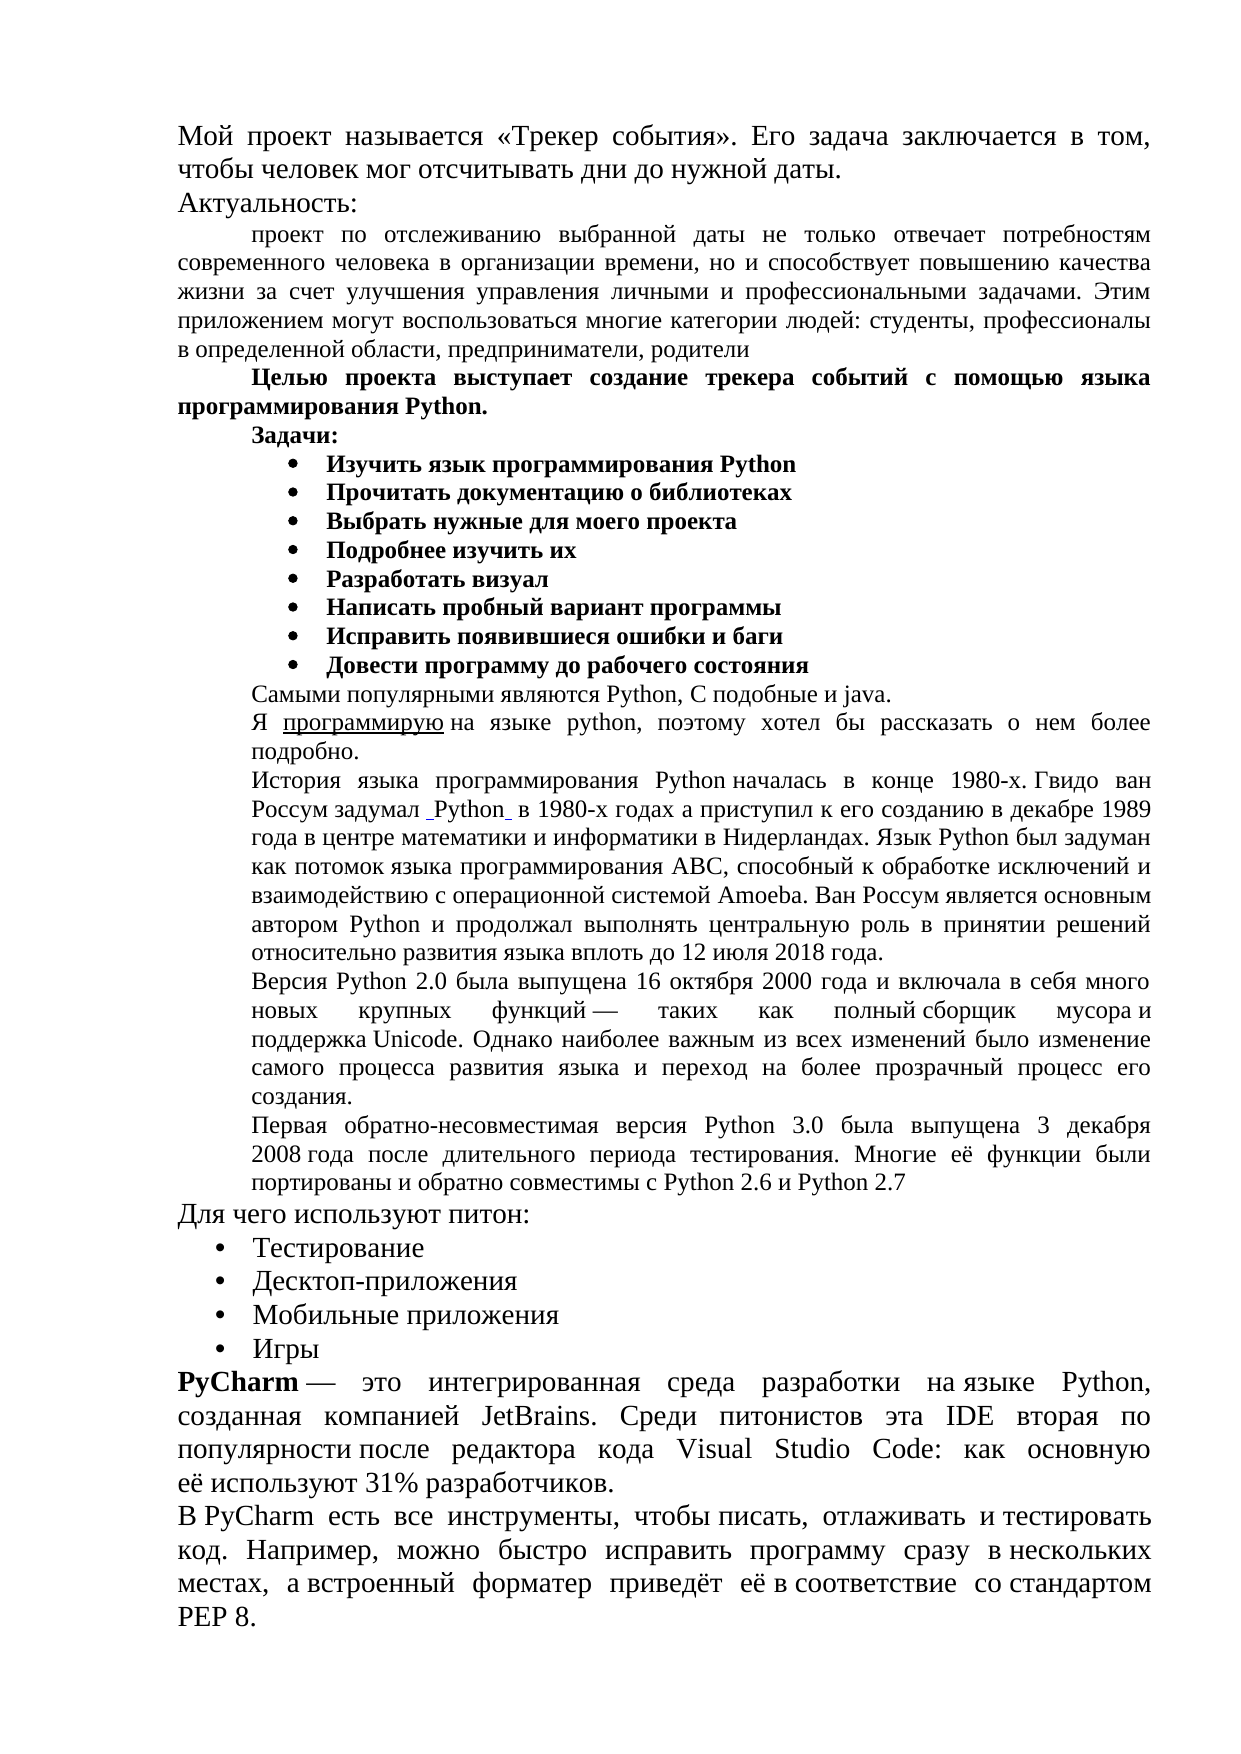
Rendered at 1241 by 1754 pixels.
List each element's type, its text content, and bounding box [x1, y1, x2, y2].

list Подробнее изучить их [288, 535, 1152, 564]
list Десктоп-приложения [215, 1263, 1152, 1297]
list Выбрать нужные для моего проекта [288, 506, 1152, 535]
list Игры [215, 1331, 1152, 1364]
text В PyCharm есть все инструменты, чтобы писать, отлаживать и тестировать код. Например, можно быстро исправить программу сразу в нескольких местах, а встроенный форматер приведёт её в соответствие со стандартом PEP 8. [177, 1498, 1152, 1633]
text PyCharm — это интегрированная среда разработки на языке Python, созданная компанией JetBrains. Среди питонистов эта IDE вторая по популярности после редактора кода Visual Studio Code: как основную её используют 31% разработчиков. [177, 1364, 1152, 1498]
text Целью проекта выступает создание трекера событий с помощью языка программирования Python. [177, 362, 1152, 420]
text Задачи: [177, 420, 1152, 449]
list Довести программу до рабочего состояния [288, 650, 1152, 679]
text Мой проект называется «Трекер события». Его задача заключается в том, чтобы человек мог отсчитывать дни до нужной даты. [177, 118, 1152, 185]
text Для чего используют питон: [177, 1196, 1152, 1230]
list Тестирование [215, 1230, 1152, 1263]
text Самыми популярными являются Python, C подобные и java. [251, 679, 1152, 707]
text Я программирую на языке python, поэтому хотел бы рассказать о нем более подробно. [251, 707, 1152, 765]
list Прочитать документацию о библиотеках [288, 477, 1152, 506]
list Изучить язык программирования Python [288, 449, 1152, 477]
list Мобильные приложения [215, 1297, 1152, 1331]
text Актуальность: [177, 185, 1152, 219]
text Версия Python 2.0 была выпущена 16 октября 2000 года и включала в себя много новых крупных функций — таких как полный сборщик мусора и поддержка Unicode. Однако наиболее важным из всех изменений было изменение самого процесса развития языка и переход на более прозрачный процесс его создания. [251, 966, 1152, 1110]
list Исправить появившиеся ошибки и баги [288, 621, 1152, 650]
text Первая обратно-несовместимая версия Python 3.0 была выпущена 3 декабря 2008 года после длительного периода тестирования. Многие её функции были портированы и обратно совместимы с Python 2.6 и Python 2.7 [251, 1110, 1152, 1196]
text проект по отслеживанию выбранной даты не только отвечает потребностям современного человека в организации времени, но и способствует повышению качества жизни за счет улучшения управления личными и профессиональными задачами. Этим приложением могут воспользоваться многие категории людей: студенты, профессионалы в определенной области, предприниматели, родители [177, 219, 1152, 362]
list Написать пробный вариант программы [288, 592, 1152, 621]
text История языка программирования Python началась в конце 1980-х. Гвидо ван Россум задумал Python в 1980-х годах а приступил к его созданию в декабре 1989 года в центре математики и информатики в Нидерландах. Язык Python был задуман как потомок языка программирования АВС, способный к обработке исключений и взаимодействию с операционной системой Amoeba. Ван Россум является основным автором Python и продолжал выполнять центральную роль в принятии решений относительно развития языка вплоть до 12 июля 2018 года. [251, 765, 1152, 966]
list Разработать визуал [288, 564, 1152, 592]
